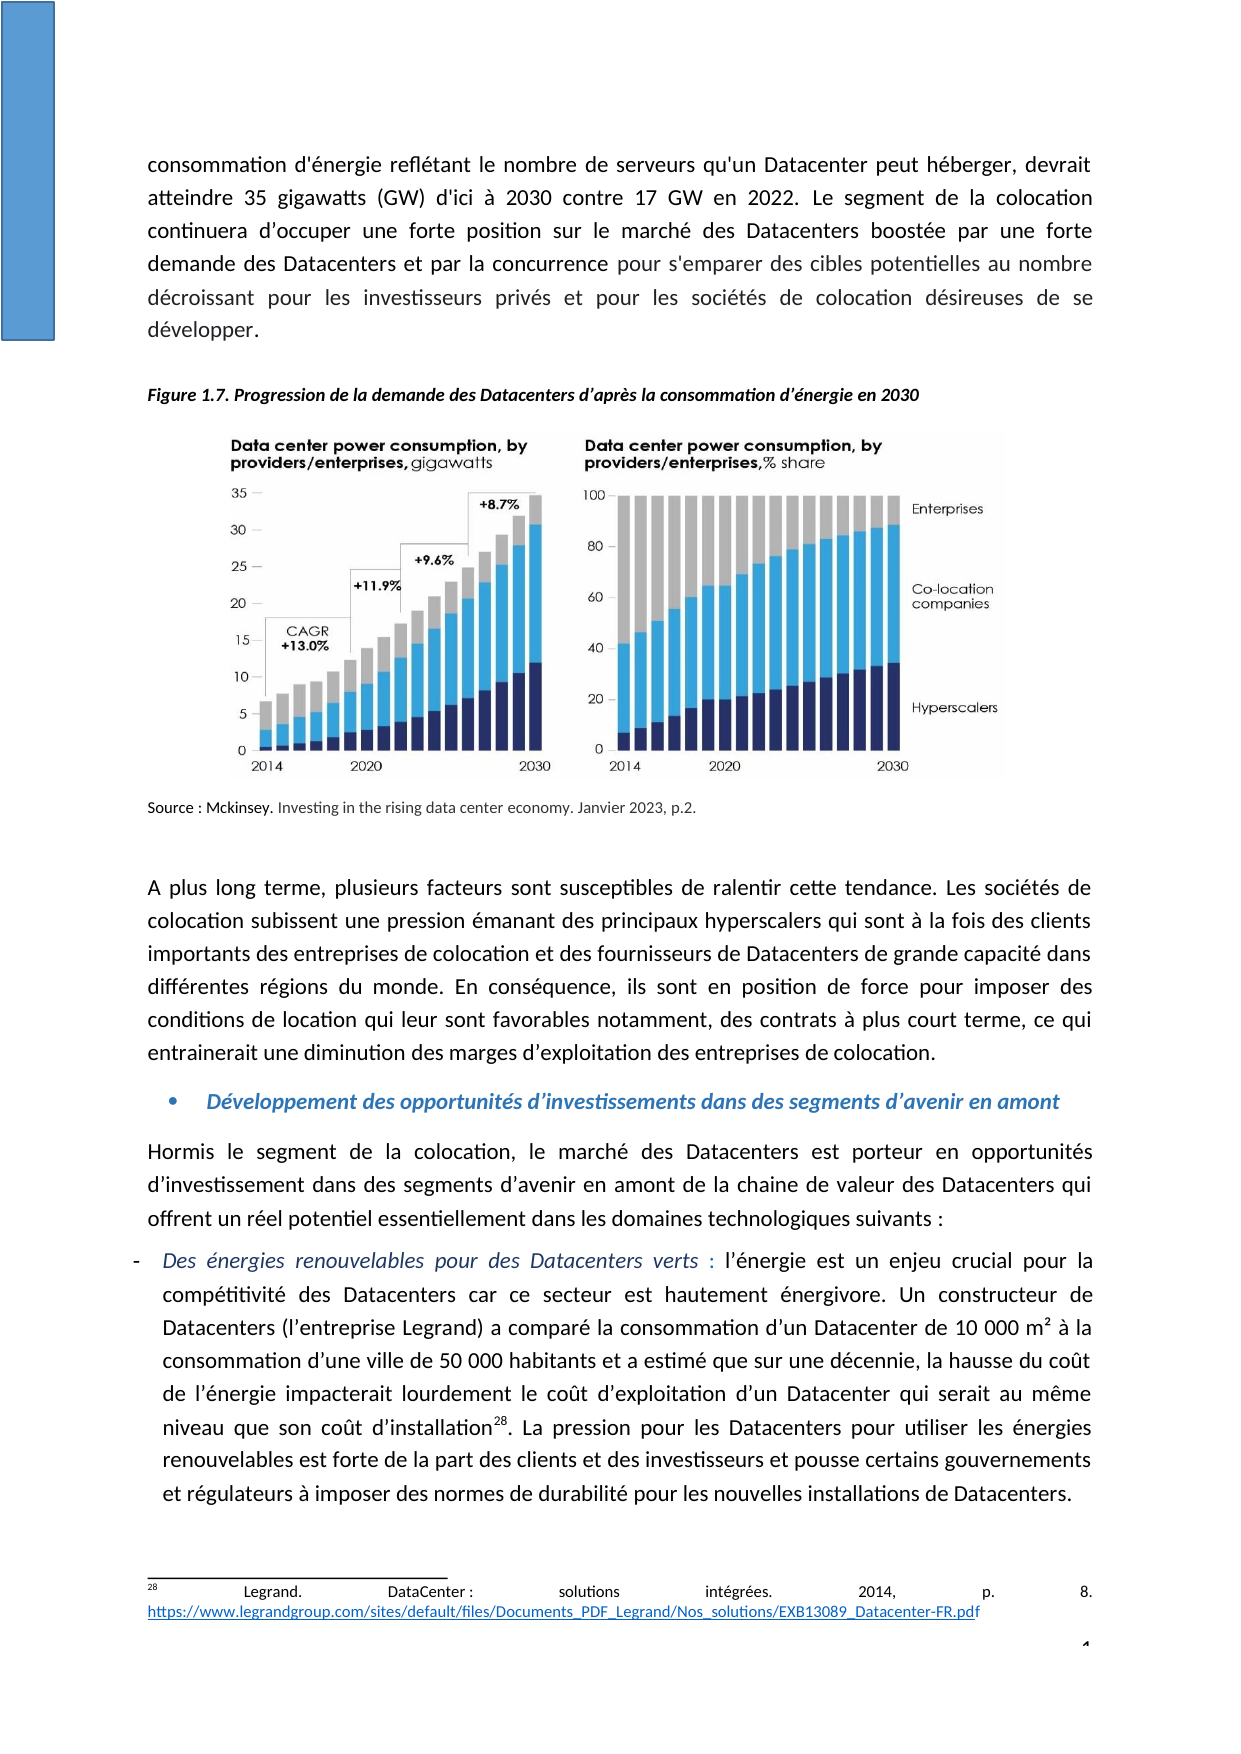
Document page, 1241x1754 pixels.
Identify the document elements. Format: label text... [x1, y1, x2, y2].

text https://www.legrandgroup.com/sites/default/files/Documents_PDF_Legrand/Nos_solutions/EXB13089_Datacenter-FR.pdf [147, 1601, 1201, 1621]
text A plus long terme, plusieurs facteurs sont susceptibles de ralentir cette tendance. Les sociétés de colocation subissent une pression émanant des principaux hyperscalers qui sont à la fois des clients importants des entreprises de colocation et des fournisseurs de Datacenters de grande capacité dans différentes régions du monde. En conséquence, ils sont en position de force pour imposer des conditions de location qui leur sont favorables notamment, des contrats à plus court terme, ce qui entrainerait une diminution des marges d’exploitation des entreprises de colocation. [147, 873, 1093, 1066]
text Hormis le segment de la colocation, le marché des Datacenters est porteur en opportunités d’investissement dans des segments d’avenir en amont de la chaine de valeur des Datacenters qui offrent un réel potentiel essentiellement dans les domaines technologiques suivants : [147, 1137, 1093, 1232]
text Source : Mckinsey. Investing in the rising data center economy. Janvier 2023, p.2. [147, 798, 1201, 818]
text Figure 1.7. Progression de la demande des Datacenters d’après la consommation d’énergie en 2030 [147, 384, 1201, 407]
text consommation d'énergie reflétant le nombre de serveurs qu'un Datacenter peut héberger, devrait atteindre 35 gigawatts (GW) d'ici à 2030 contre 17 GW en 2022. Le segment de la colocation continuera d’occuper une forte position sur le marché des Datacenters boostée par une forte demande des Datacenters et par la concurrence pour s'emparer des cibles potentielles au nombre décroissant pour les investisseurs privés et pour les sociétés de colocation désireuses de se développer. [147, 151, 1093, 344]
subtitle Développement des opportunités d’investissements dans des segments d’avenir en amont [169, 1087, 1201, 1115]
text 28 Legrand. DataCenter : solutions intégrées. 2014, p. 8. [147, 1581, 1201, 1601]
list Des énergies renouvelables pour des Datacenters verts : l’énergie est un enjeu crucial pour la compétitivité des Datacenters car ce secteur est hautement énergivore. Un constructeur de Datacenters (l’entreprise Legrand) a comparé la consommation d’un Datacenter de 10 000 m² à la consommation d’une ville de 50 000 habitants et a estimé que sur une décennie, la hausse du coût de l’énergie impacterait lourdement le coût d’exploitation d’un Datacenter qui serait au même niveau que son coût d’installation28. La pression pour les Datacenters pour utiliser les énergies renouvelables est forte de la part des clients et des investisseurs et pousse certains gouvernements et régulateurs à imposer des normes de durabilité pour les nouvelles installations de Datacenters. [133, 1244, 1093, 1507]
picture [230, 431, 1007, 779]
